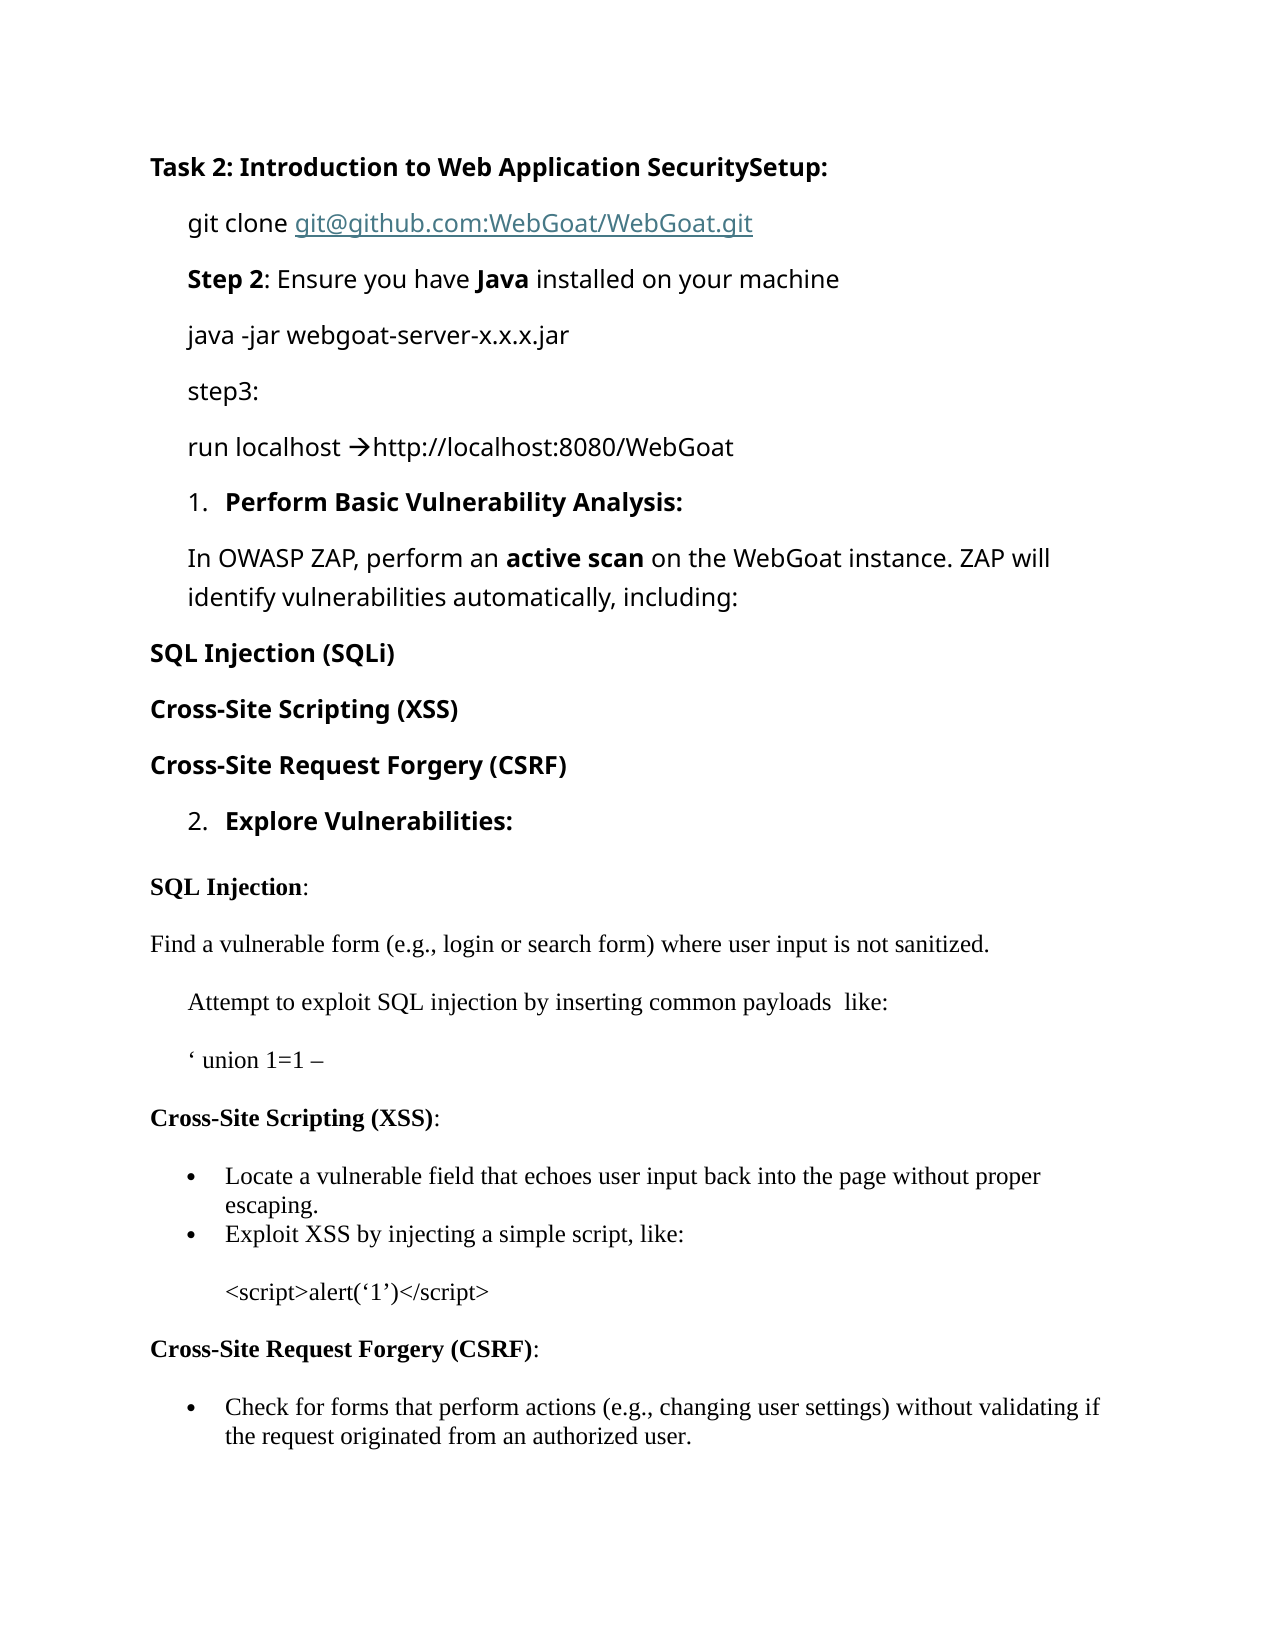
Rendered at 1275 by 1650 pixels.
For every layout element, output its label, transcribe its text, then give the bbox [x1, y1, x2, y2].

text Cross-Site Request Forgery (CSRF) [150, 747, 1125, 782]
text Cross-Site Scripting (XSS): [150, 1103, 1125, 1132]
list Explore Vulnerabilities: [187, 803, 1125, 837]
text Cross-Site Scripting (XSS) [150, 692, 1125, 726]
text Step 2: Ensure you have Java installed on your machine [187, 262, 1125, 296]
list Exploit XSS by injecting a simple script, like: [187, 1219, 1125, 1247]
text Task 2: Introduction to Web Application SecuritySetup: [150, 150, 1125, 184]
text <script>alert(‘1’)</script> [225, 1277, 1125, 1305]
text java -jar webgoat-server-x.x.x.jar [187, 317, 1125, 352]
text step3: [187, 373, 1125, 407]
text git clone git@github.com:WebGoat/WebGoat.git [187, 206, 1125, 240]
text SQL Injection (SQLi) [150, 636, 1125, 670]
text run localhost http://localhost:8080/WebGoat [187, 429, 1125, 463]
list Locate a vulnerable field that echoes user input back into the page without proper escaping. [187, 1161, 1125, 1219]
text Find a vulnerable form (e.g., login or search form) where user input is not sanitized. [150, 929, 1125, 958]
list Check for forms that perform actions (e.g., changing user settings) without validating if the request originated from an authorized user. [187, 1392, 1125, 1450]
text In OWASP ZAP, perform an active scan on the WebGoat instance. ZAP will identify vulnerabilities automatically, including: [187, 541, 1125, 614]
text ‘ union 1=1 – [187, 1045, 1125, 1074]
list Perform Basic Vulnerability Analysis: [187, 485, 1125, 519]
text SQL Injection: [150, 872, 1125, 900]
text Attempt to exploit SQL injection by inserting common payloads like: [187, 987, 1125, 1016]
text Cross-Site Request Forgery (CSRF): [150, 1334, 1125, 1363]
